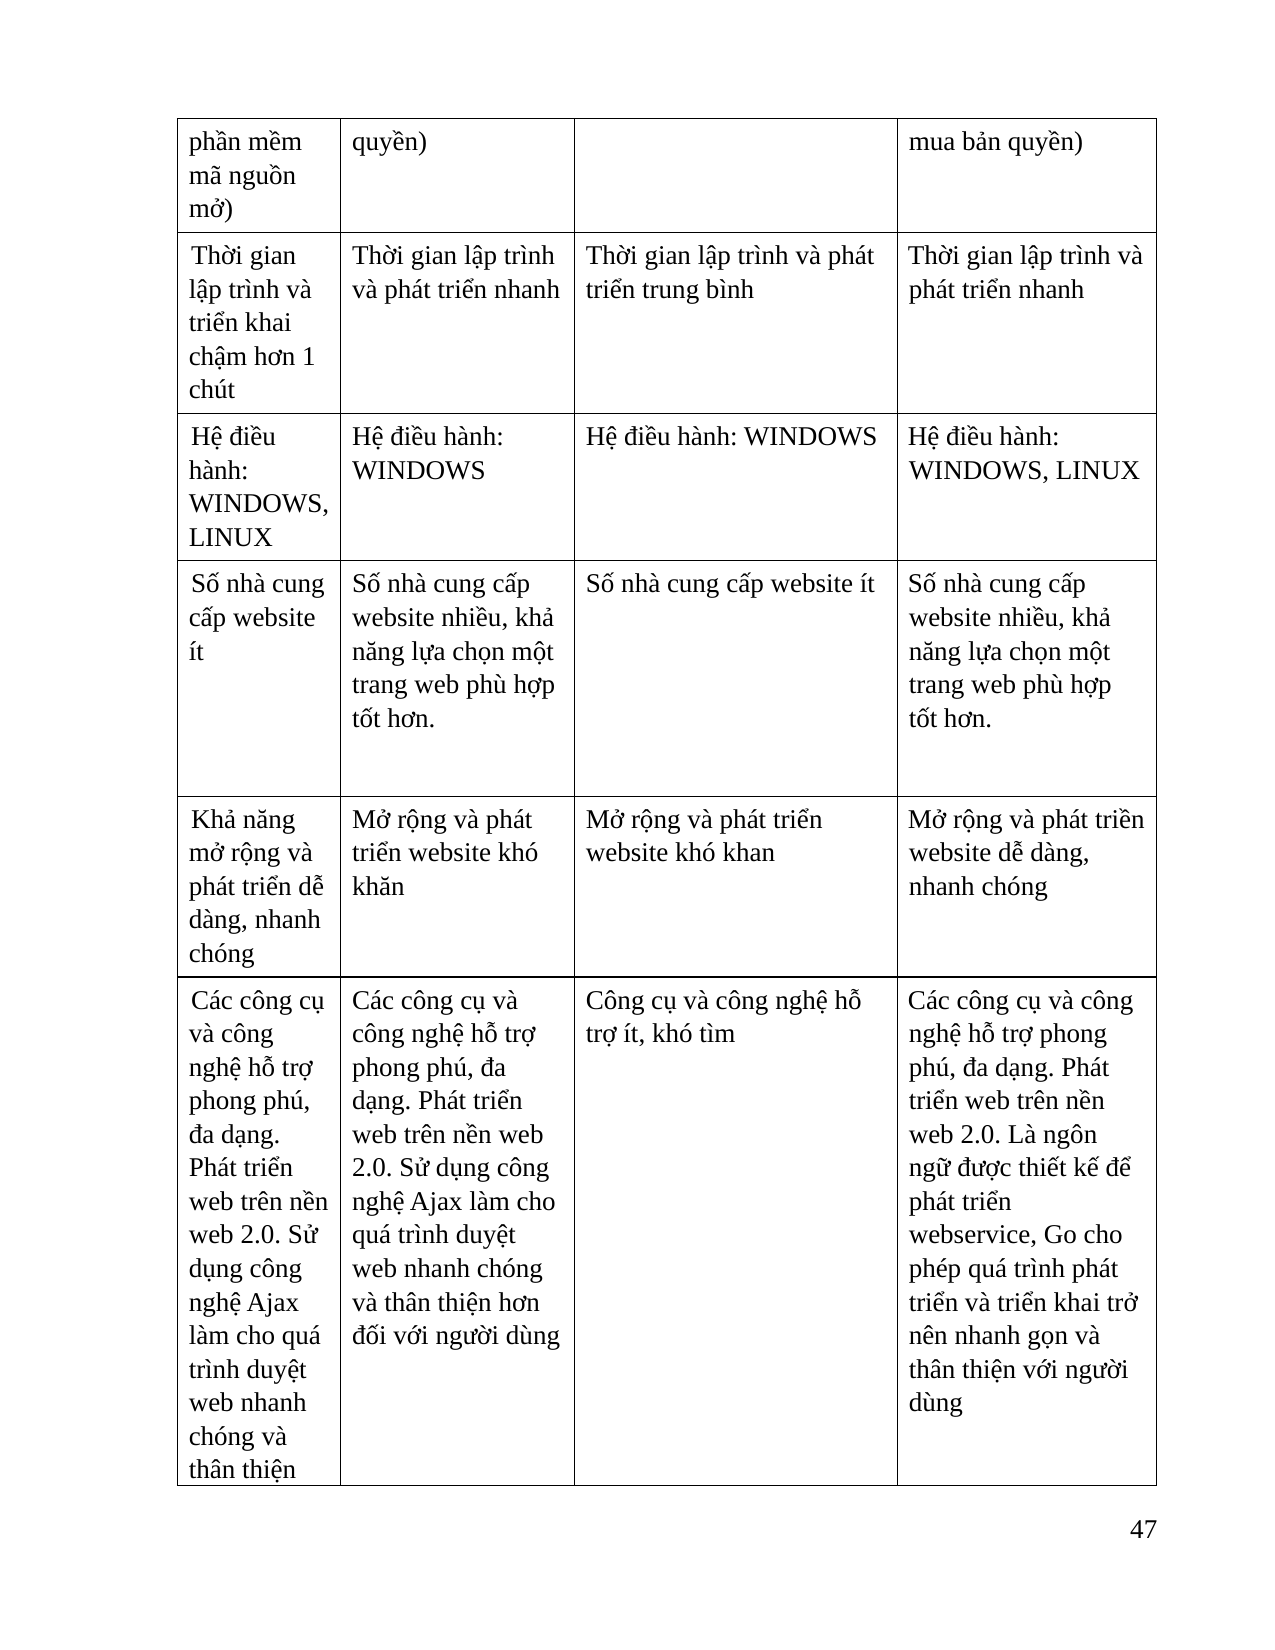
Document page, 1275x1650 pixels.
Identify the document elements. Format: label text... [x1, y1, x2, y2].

table_cell Số nhà cung cấp website ít [575, 561, 897, 796]
table_cell Hệ điều hành: WINDOWS, LINUX [898, 414, 1156, 560]
table_cell Thời gian lập trình và phát triển trung bình [575, 233, 897, 413]
table_cell Mở rộng và phát triển website khó khăn [341, 797, 574, 976]
table_cell Mở rộng và phát triền website dễ dàng, nhanh chóng [898, 797, 1156, 976]
table_cell Hệ điều hành: WINDOWS [575, 414, 897, 560]
table_cell Thời gian lập trình và triển khai chậm hơn 1 chút [178, 233, 340, 413]
table_cell Hệ điều hành: WINDOWS [341, 414, 574, 560]
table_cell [178, 119, 340, 232]
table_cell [898, 119, 1156, 232]
table_cell Số nhà cung cấp website nhiều, khả năng lựa chọn một trang web phù hợp tốt hơn. [341, 561, 574, 796]
table_cell Số nhà cung cấp website ít [178, 561, 340, 796]
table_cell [341, 119, 574, 232]
table_cell Khả năng mở rộng và phát triển dễ dàng, nhanh chóng [178, 797, 340, 976]
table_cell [898, 978, 1156, 1484]
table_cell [341, 978, 574, 1484]
table_cell Số nhà cung cấp website nhiều, khả năng lựa chọn một trang web phù hợp tốt hơn. [898, 561, 1156, 796]
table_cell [575, 978, 897, 1484]
table_cell Mở rộng và phát triển website khó khan [575, 797, 897, 976]
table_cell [575, 119, 897, 232]
table_cell Hệ điều hành: WINDOWS, LINUX [178, 414, 340, 560]
table_cell Thời gian lập trình và phát triển nhanh [341, 233, 574, 413]
table_cell Thời gian lập trình và phát triển nhanh [898, 233, 1156, 413]
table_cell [178, 978, 340, 1484]
